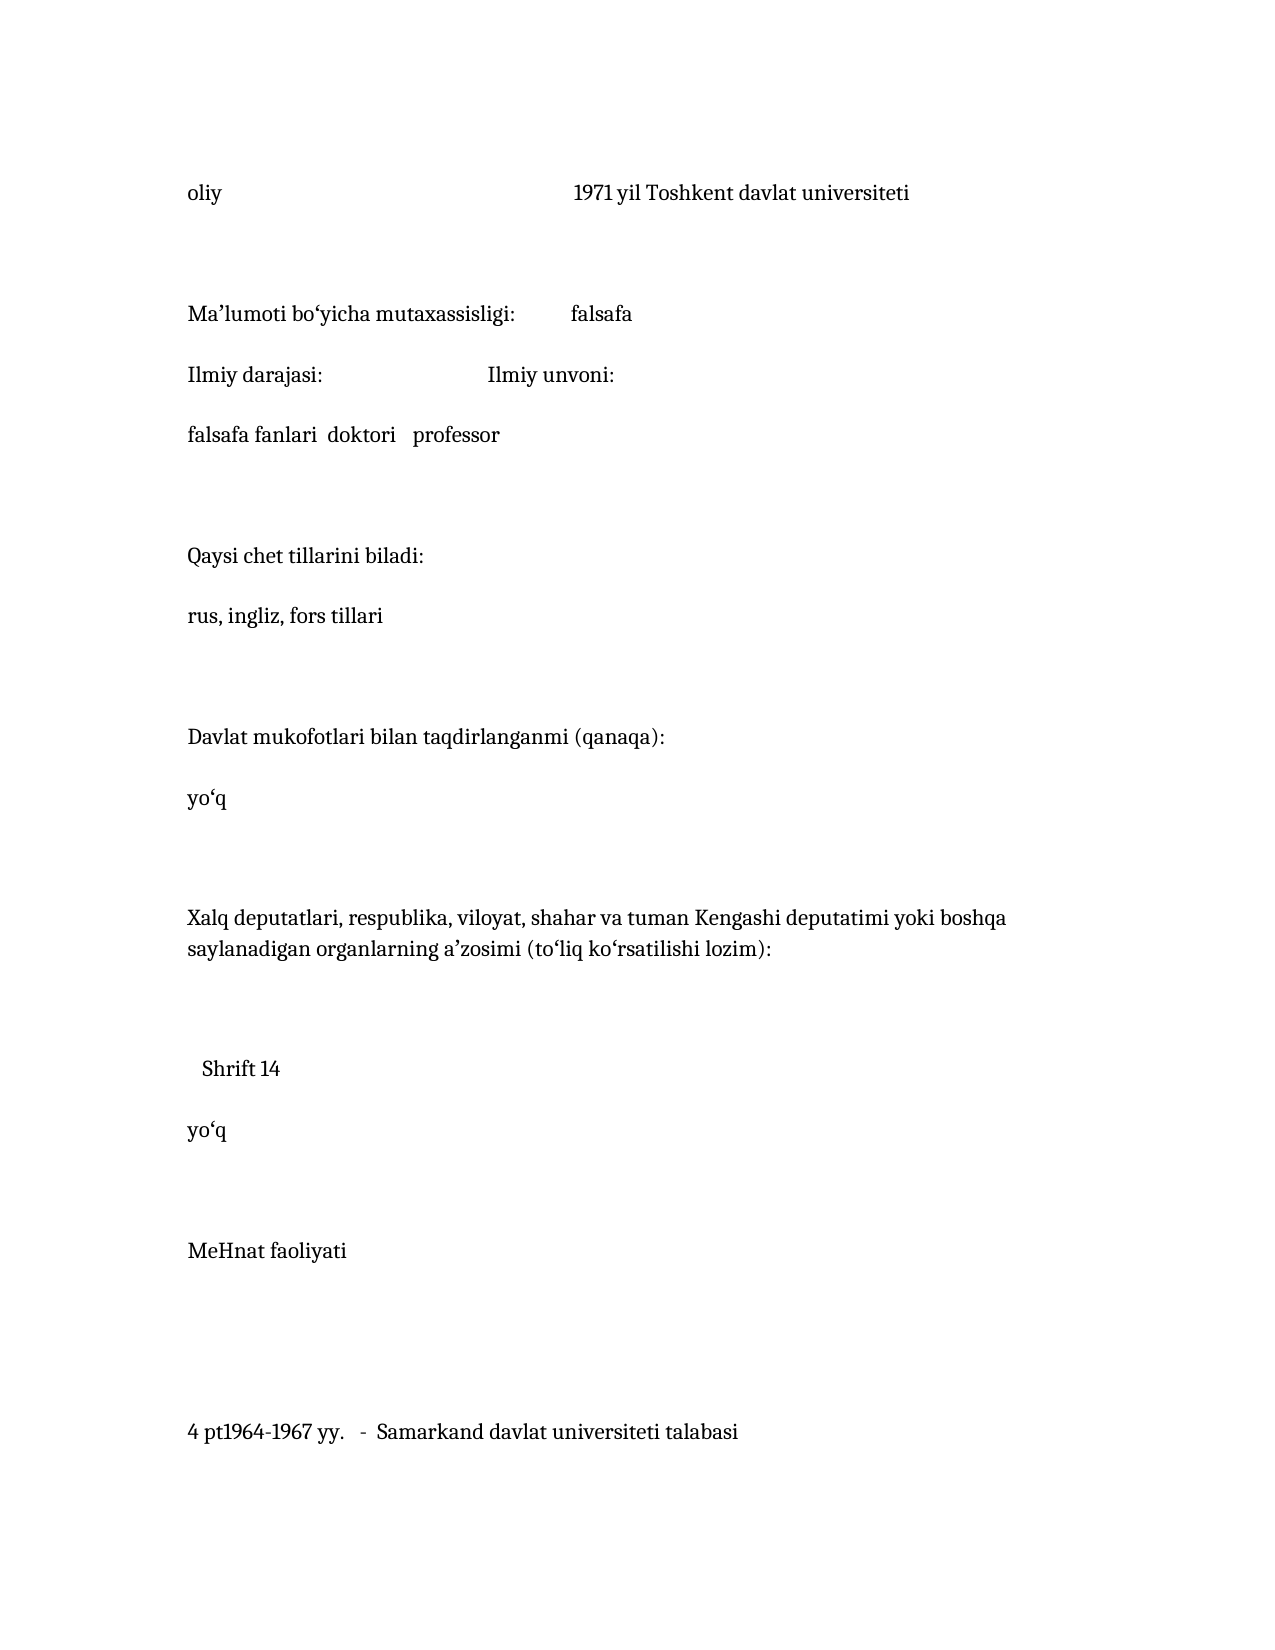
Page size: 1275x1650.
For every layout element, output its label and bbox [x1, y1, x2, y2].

text [187, 150, 1087, 1475]
